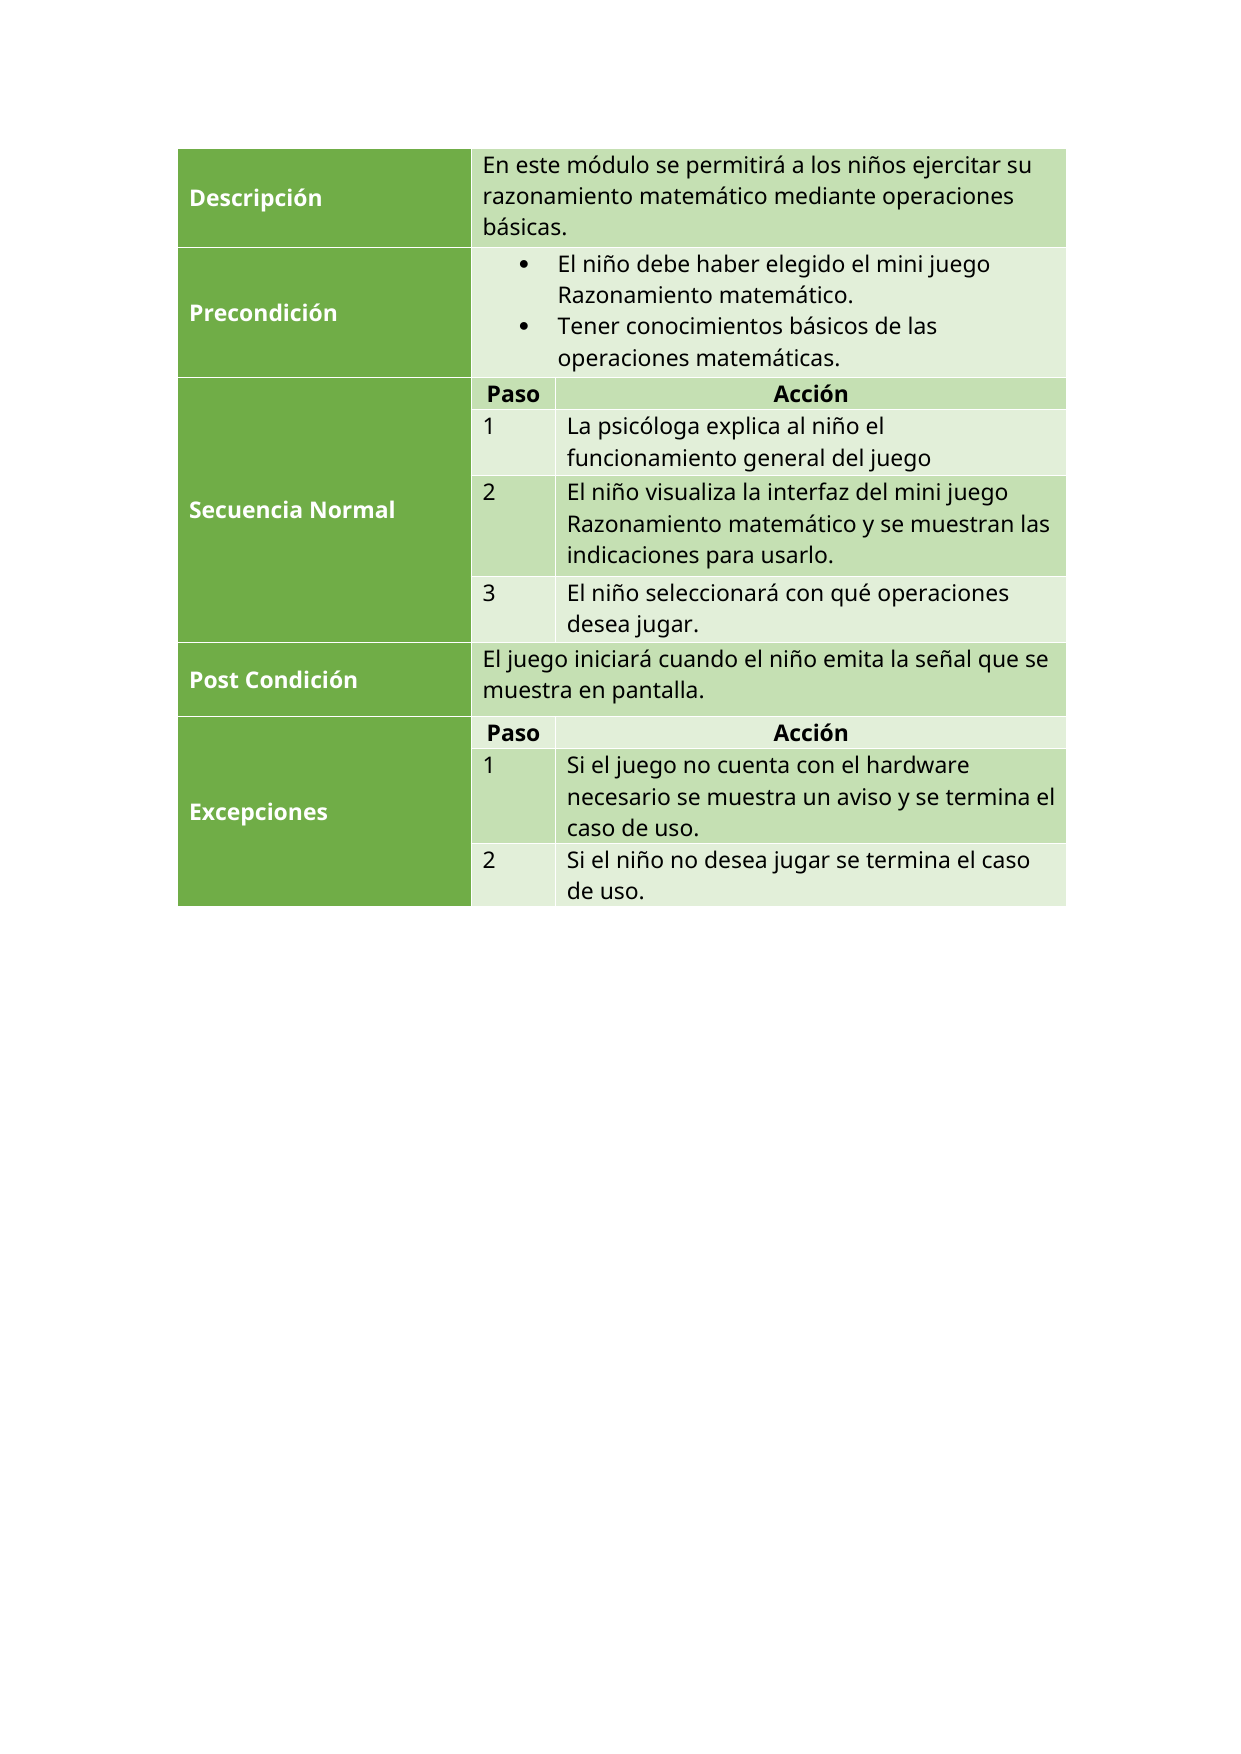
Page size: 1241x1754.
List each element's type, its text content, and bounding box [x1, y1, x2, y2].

table_cell Descripción [178, 149, 471, 247]
table_cell 2 [472, 476, 555, 576]
table_cell Secuencia Normal [178, 378, 471, 642]
table_cell Si el juego no cuenta con el hardware necesario se muestra un aviso y se termina el caso de uso. [556, 749, 1066, 843]
table_cell Excepciones [178, 717, 471, 906]
table_cell 2 [472, 844, 555, 906]
table_cell El niño seleccionará con qué operaciones desea jugar. [556, 577, 1066, 642]
table_cell En este módulo se permitirá a los niños ejercitar su razonamiento matemático mediante operaciones básicas. [472, 149, 1066, 247]
table_cell Precondición [178, 248, 471, 377]
table_cell Paso [472, 717, 555, 748]
table_cell Acción [556, 717, 1066, 748]
table_cell Paso [472, 378, 555, 409]
table_cell La psicóloga explica al niño el funcionamiento general del juego [556, 410, 1066, 475]
table_cell Si el niño no desea jugar se termina el caso de uso. [556, 844, 1066, 906]
table_cell 3 [472, 577, 555, 642]
table_cell Acción [556, 378, 1066, 409]
table_cell El niño debe haber elegido el mini juego Razonamiento matemático. Tener conocimientos básicos de las operaciones matemáticas. [472, 248, 1066, 377]
table_cell 1 [472, 749, 555, 843]
table_cell El juego iniciará cuando el niño emita la señal que se muestra en pantalla. [472, 643, 1066, 716]
table_cell 1 [472, 410, 555, 475]
table_cell Post Condición [178, 643, 471, 716]
table_cell El niño visualiza la interfaz del mini juego Razonamiento matemático y se muestran las indicaciones para usarlo. [556, 476, 1066, 576]
